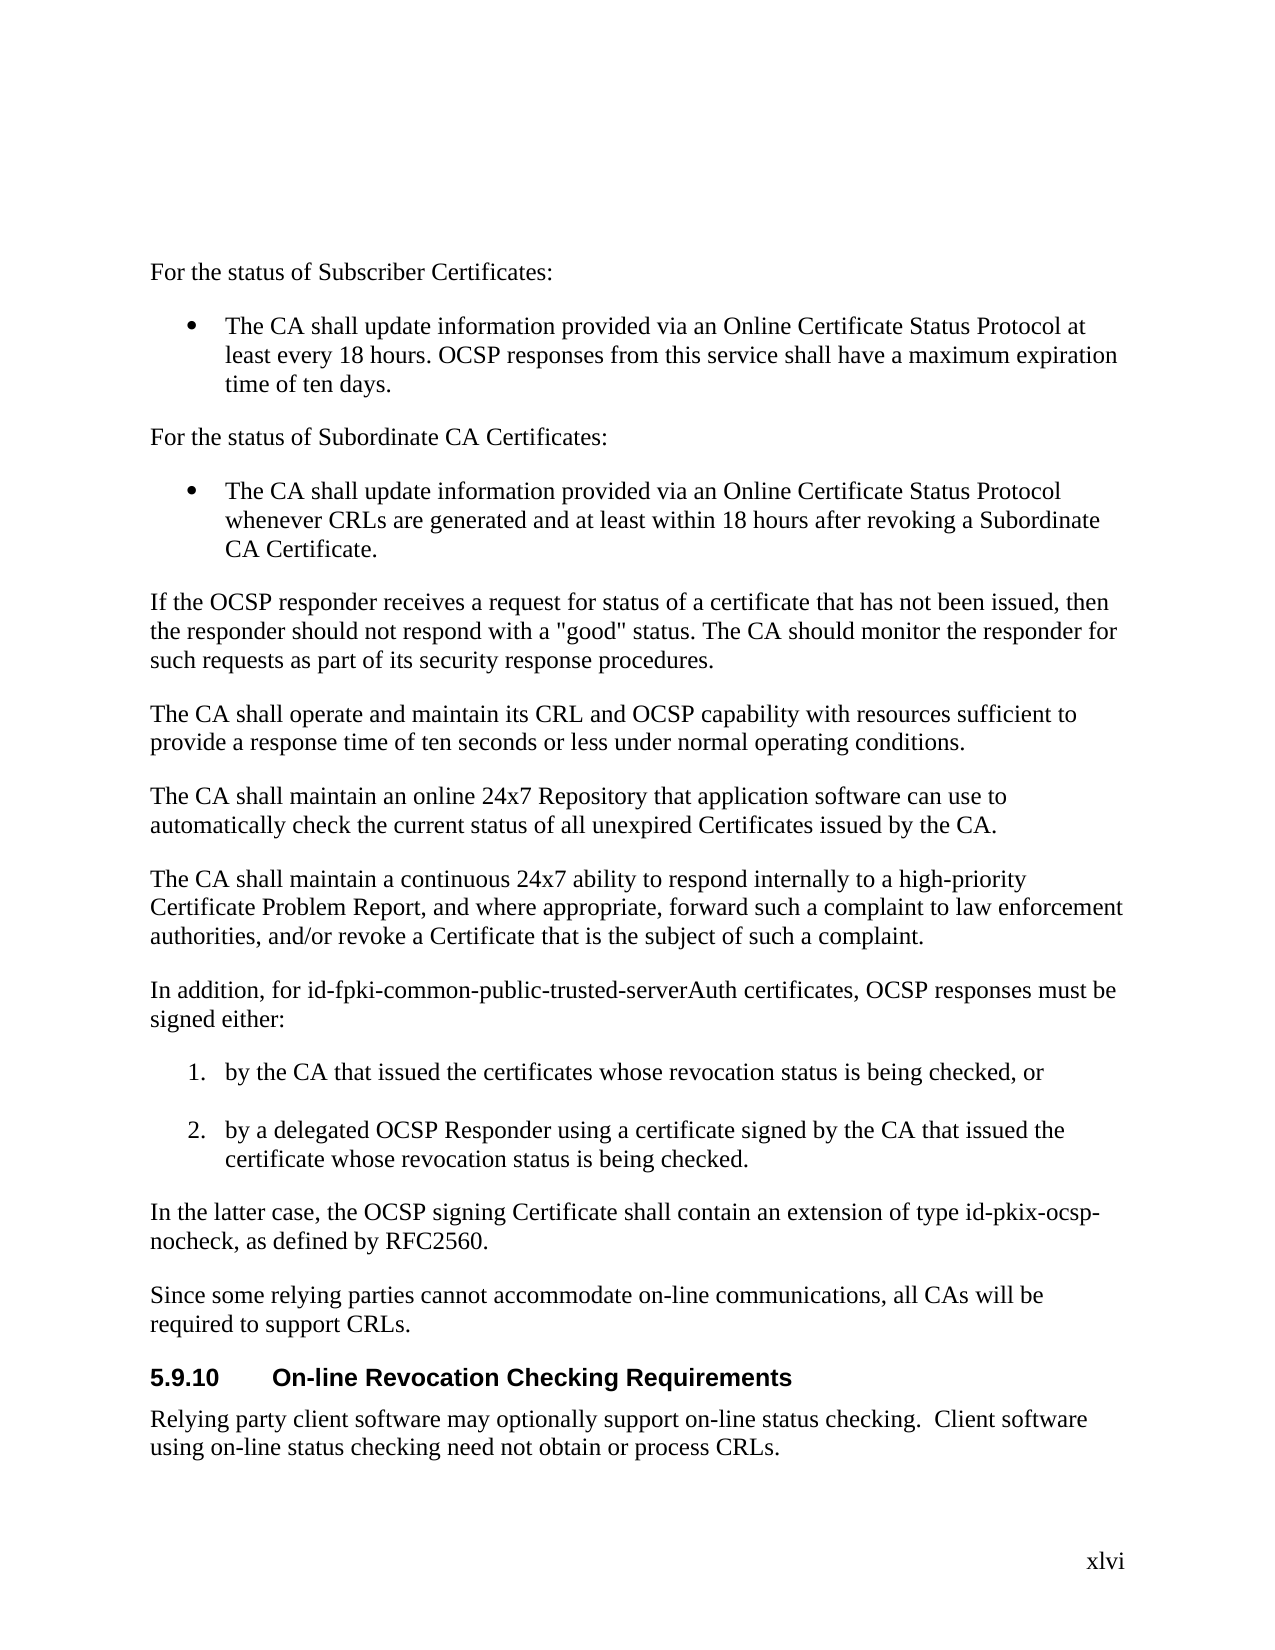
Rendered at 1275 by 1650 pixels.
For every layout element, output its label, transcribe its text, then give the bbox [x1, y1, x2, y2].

text Since some relying parties cannot accommodate on-line communications, all CAs will be required to support CRLs. [150, 1280, 1125, 1337]
text In addition, for id-fpki-common-public-trusted-serverAuth certificates, OCSP responses must be signed either: [150, 975, 1125, 1032]
text If the OCSP responder receives a request for status of a certificate that has not been issued, then the responder should not respond with a "good" status. The CA should monitor the responder for such requests as part of its security response procedures. [150, 587, 1125, 674]
list by the CA that issued the certificates whose revocation status is being checked, or [187, 1057, 1125, 1086]
text Relying party client software may optionally support on-line status checking. Client software using on-line status checking need not obtain or process CRLs. [150, 1404, 1125, 1461]
list by a delegated OCSP Responder using a certificate signed by the CA that issued the certificate whose revocation status is being checked. [187, 1115, 1125, 1172]
text For the status of Subscriber Certificates: [150, 257, 1125, 286]
list The CA shall update information provided via an Online Certificate Status Protocol at least every 18 hours. OCSP responses from this service shall have a maximum expiration time of ten days. [187, 311, 1125, 397]
text The CA shall maintain a continuous 24x7 ability to respond internally to a high-priority Certificate Problem Report, and where appropriate, forward such a complaint to law enforcement authorities, and/or revoke a Certificate that is the subject of such a complaint. [150, 864, 1125, 950]
list The CA shall update information provided via an Online Certificate Status Protocol whenever CRLs are generated and at least within 18 hours after revoking a Subordinate CA Certificate. [187, 476, 1125, 562]
text The CA shall operate and maintain its CRL and OCSP capability with resources sufficient to provide a response time of ten seconds or less under normal operating conditions. [150, 699, 1125, 756]
text For the status of Subordinate CA Certificates: [150, 422, 1125, 451]
text In the latter case, the OCSP signing Certificate shall contain an extension of type id-pkix-ocsp-nocheck, as defined by RFC2560. [150, 1197, 1125, 1255]
text The CA shall maintain an online 24x7 Repository that application software can use to automatically check the current status of all unexpired Certificates issued by the CA. [150, 781, 1125, 839]
subtitle On-line Revocation Checking Requirements [150, 1363, 1125, 1392]
